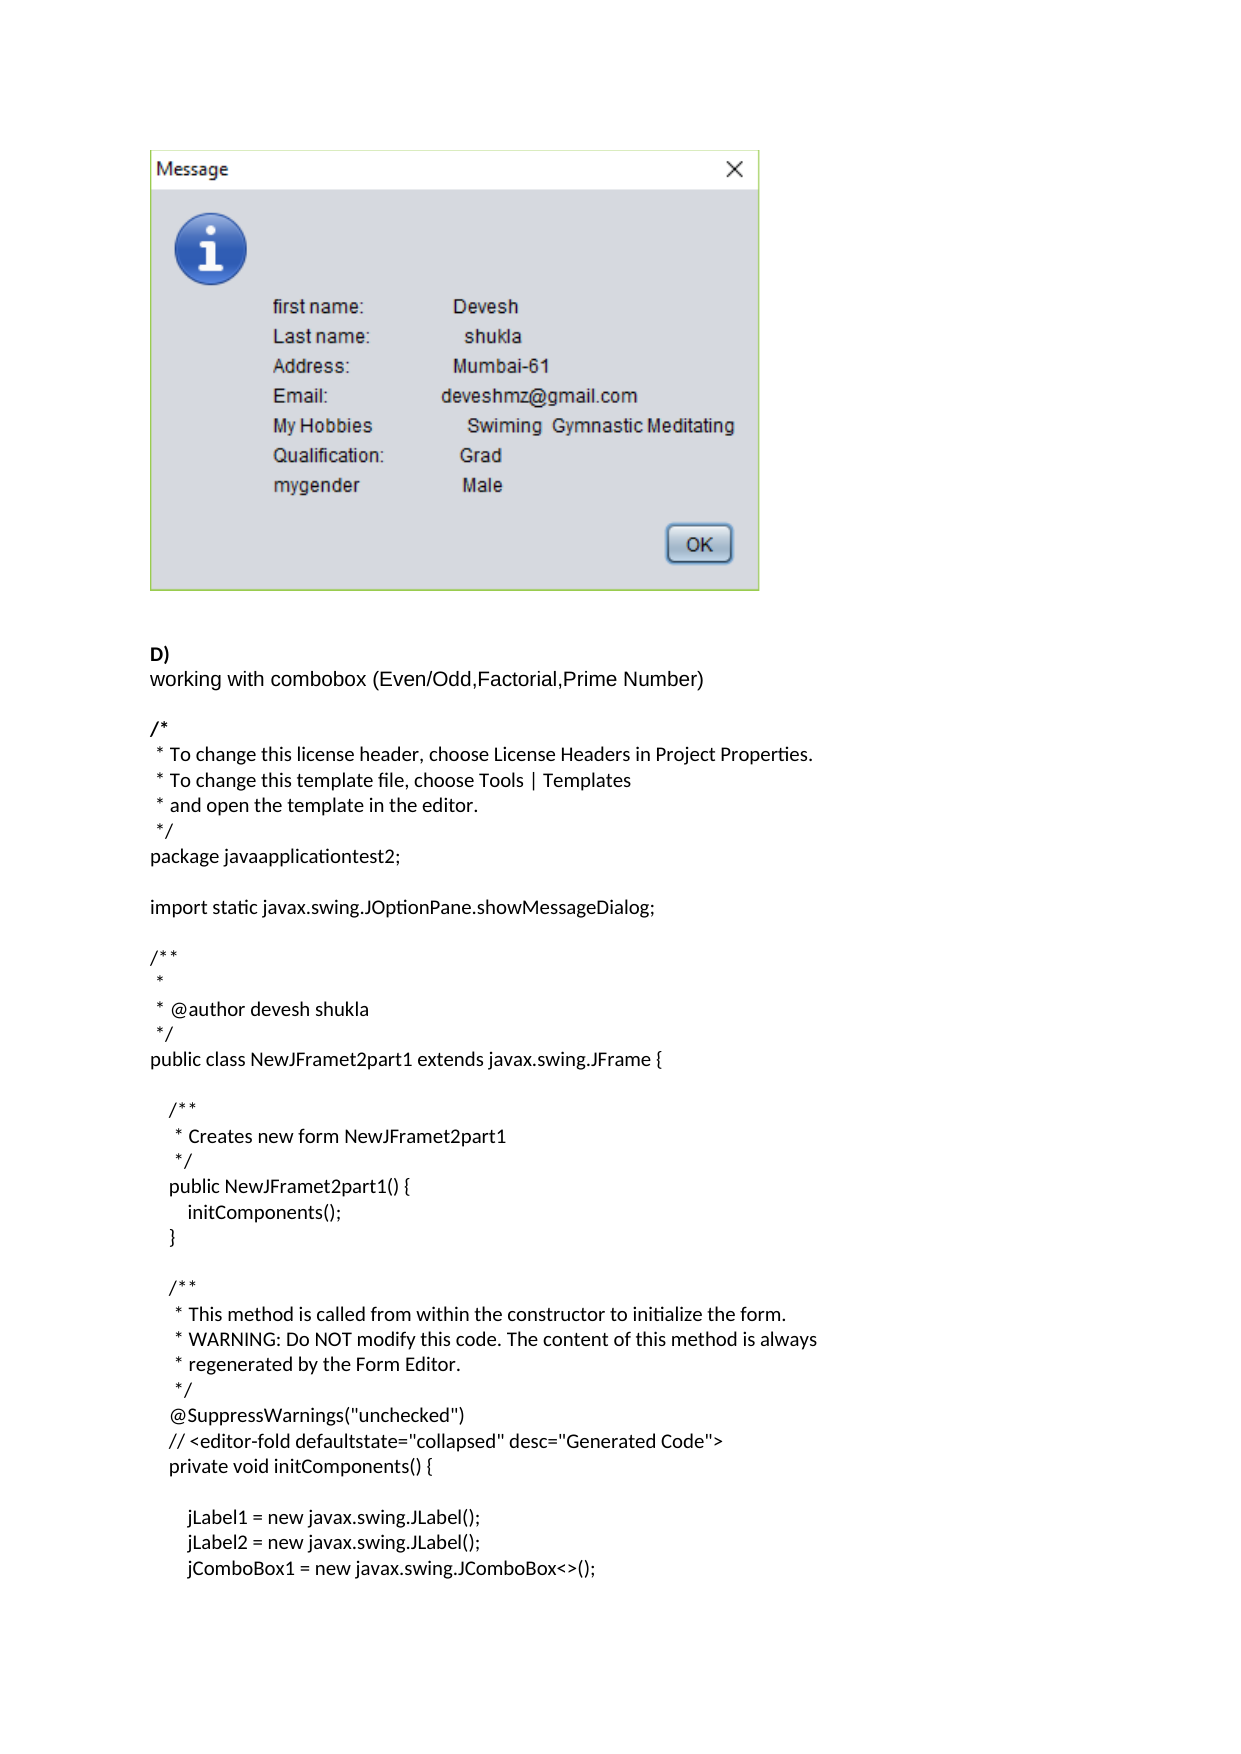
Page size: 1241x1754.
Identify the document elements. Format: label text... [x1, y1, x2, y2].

text @SuppressWarnings("unchecked") [150, 1402, 1090, 1428]
text * @author devesh shukla [150, 996, 1090, 1021]
text /* [150, 716, 1090, 742]
text } [150, 1224, 1090, 1250]
text // <editor-fold defaultstate="collapsed" desc="Generated Code"> [150, 1428, 1090, 1453]
text */ [150, 1148, 1090, 1174]
text */ [150, 818, 1090, 843]
text import static javax.swing.JOptionPane.showMessageDialog; [150, 894, 1090, 919]
text jLabel1 = new javax.swing.JLabel(); [150, 1504, 1090, 1529]
text initComponents(); [150, 1199, 1090, 1224]
text private void initComponents() { [150, 1453, 1090, 1479]
text /** [150, 945, 1090, 970]
text working with combobox (Even/Odd,Factorial,Prime Number) [150, 667, 1090, 691]
picture [150, 150, 760, 591]
text jLabel2 = new javax.swing.JLabel(); [150, 1529, 1090, 1555]
text public NewJFramet2part1() { [150, 1174, 1090, 1199]
text */ [150, 1021, 1090, 1047]
text * This method is called from within the constructor to initialize the form. [150, 1301, 1090, 1326]
text * [150, 970, 1090, 996]
text * To change this license header, choose License Headers in Project Properties. [150, 742, 1090, 767]
text * WARNING: Do NOT modify this code. The content of this method is always [150, 1326, 1090, 1352]
text * regenerated by the Form Editor. [150, 1352, 1090, 1377]
text public class NewJFramet2part1 extends javax.swing.JFrame { [150, 1047, 1090, 1072]
text * and open the template in the editor. [150, 792, 1090, 818]
text /** [150, 1275, 1090, 1301]
text /** [150, 1097, 1090, 1123]
text D) [150, 641, 1090, 667]
text package javaapplicationtest2; [150, 843, 1090, 869]
text * To change this template file, choose Tools | Templates [150, 767, 1090, 792]
text * Creates new form NewJFramet2part1 [150, 1123, 1090, 1148]
text jComboBox1 = new javax.swing.JComboBox<>(); [150, 1555, 1090, 1580]
text */ [150, 1377, 1090, 1402]
